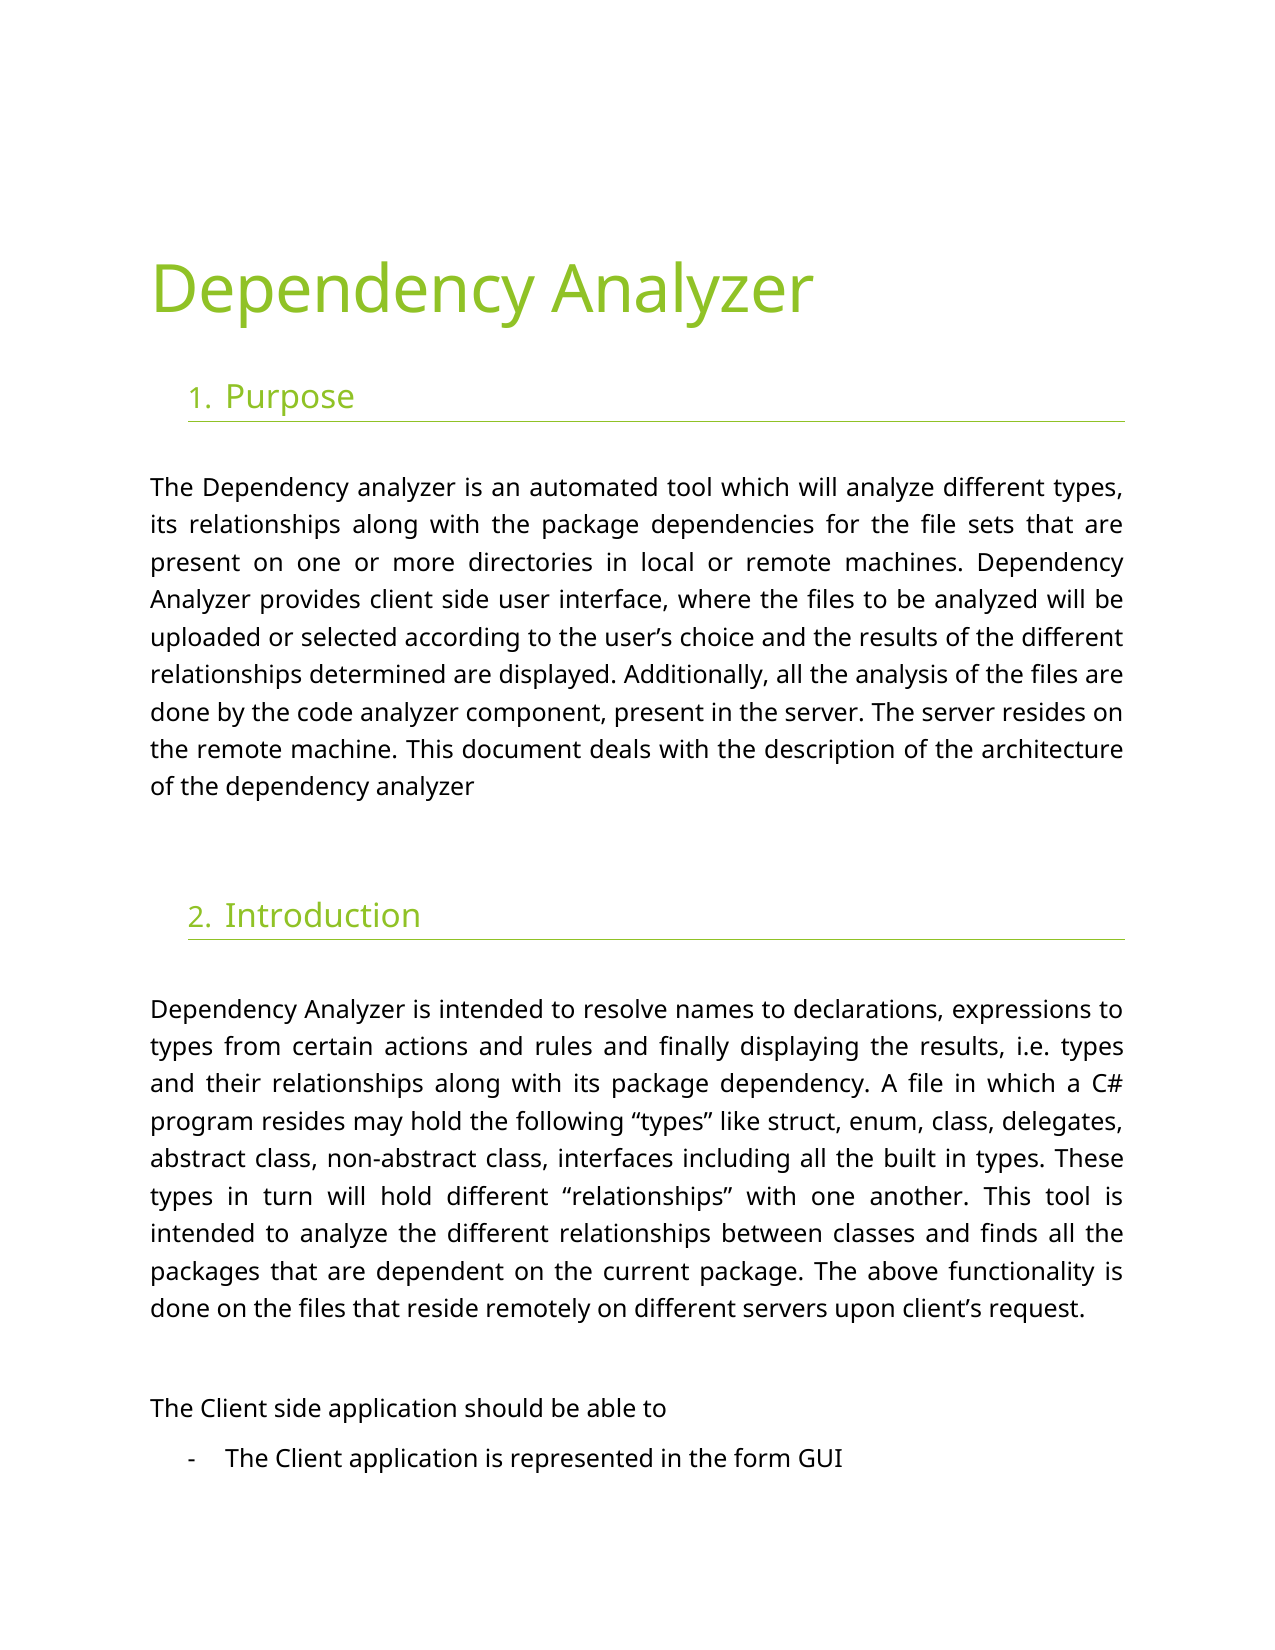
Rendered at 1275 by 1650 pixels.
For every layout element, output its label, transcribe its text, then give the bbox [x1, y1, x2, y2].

subtitle Introduction [187, 892, 1125, 940]
text The Dependency analyzer is an automated tool which will analyze different types, its relationships along with the package dependencies for the file sets that are present on one or more directories in local or remote machines. Dependency Analyzer provides client side user interface, where the files to be analyzed will be uploaded or selected according to the user’s choice and the results of the different relationships determined are displayed. Additionally, all the analysis of the files are done by the code analyzer component, present in the server. The server resides on the remote machine. This document deals with the description of the architecture of the dependency analyzer [150, 470, 1125, 803]
text Dependency Analyzer is intended to resolve names to declarations, expressions to types from certain actions and rules and finally displaying the results, i.e. types and their relationships along with its package dependency. A file in which a C# program resides may hold the following “types” like struct, enum, class, delegates, abstract class, non-abstract class, interfaces including all the built in types. These types in turn will hold different “relationships” with one another. This tool is intended to analyze the different relationships between classes and finds all the packages that are dependent on the current package. The above functionality is done on the files that reside remotely on different servers upon client’s request. [150, 991, 1125, 1324]
title Dependency Analyzer [150, 241, 1125, 332]
list The Client application is represented in the form GUI [187, 1440, 1125, 1474]
subtitle Purpose [187, 373, 1125, 422]
text The Client side application should be able to [150, 1390, 1125, 1424]
